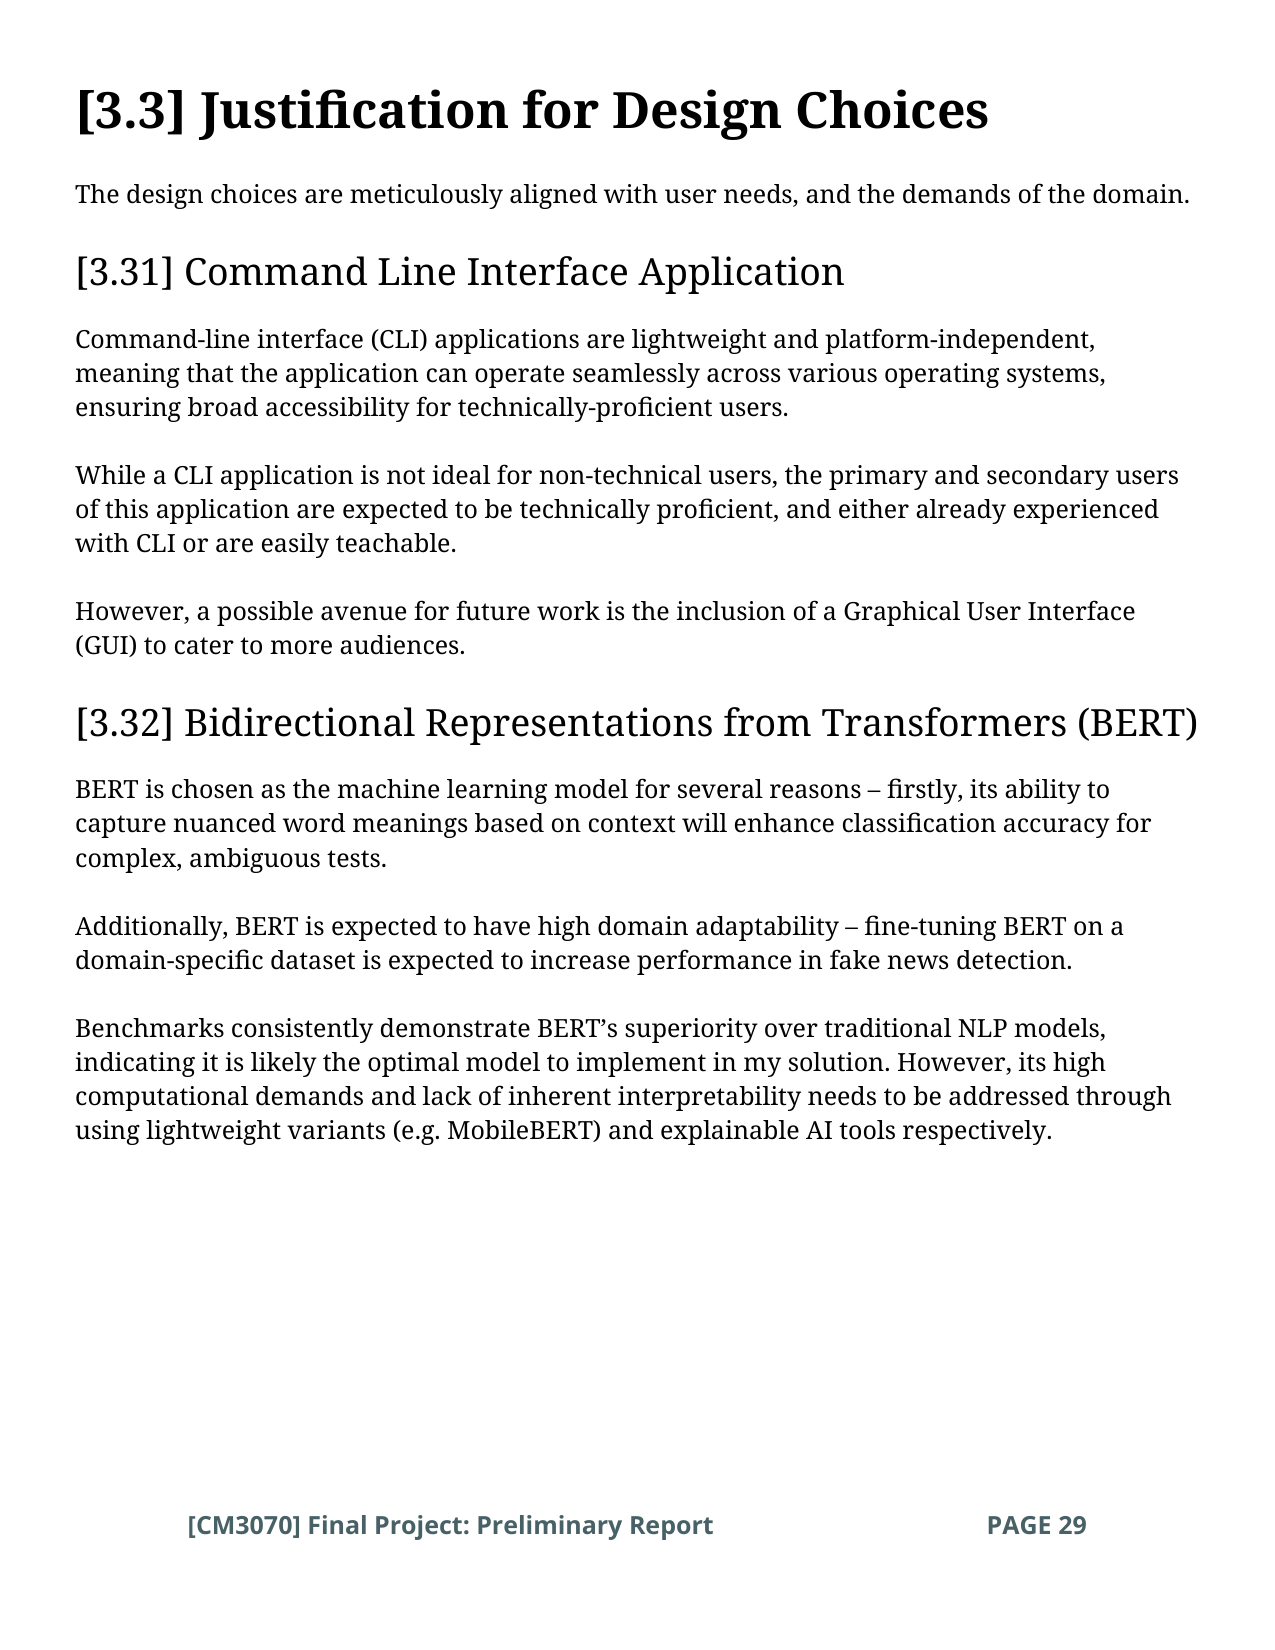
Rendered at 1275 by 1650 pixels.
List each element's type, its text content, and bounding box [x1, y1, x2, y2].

text While a CLI application is not ideal for non-technical users, the primary and secondary users of this application are expected to be technically proficient, and either already experienced with CLI or are easily teachable. [75, 458, 1200, 560]
text Benchmarks consistently demonstrate BERT’s superiority over traditional NLP models, indicating it is likely the optimal model to implement in my solution. However, its high computational demands and lack of inherent interpretability needs to be addressed through using lightweight variants (e.g. MobileBERT) and explainable AI tools respectively. [75, 1011, 1200, 1147]
subtitle [3.32] Bidirectional Representations from Transformers (BERT) [75, 696, 1200, 747]
subtitle [3.3] Justification for Design Choices [75, 75, 1200, 143]
subtitle [3.31] Command Line Interface Application [75, 245, 1200, 296]
text Additionally, BERT is expected to have high domain adaptability – fine-tuning BERT on a domain-specific dataset is expected to increase performance in fake news detection. [75, 908, 1200, 976]
text BERT is chosen as the machine learning model for several reasons – firstly, its ability to capture nuanced word meanings based on context will enhance classification accuracy for complex, ambiguous tests. [75, 772, 1200, 874]
text The design choices are meticulously aligned with user needs, and the demands of the domain. [75, 177, 1200, 211]
text However, a possible avenue for future work is the inclusion of a Graphical User Interface (GUI) to cater to more audiences. [75, 594, 1200, 662]
text Command-line interface (CLI) applications are lightweight and platform-independent, meaning that the application can operate seamlessly across various operating systems, ensuring broad accessibility for technically-proficient users. [75, 321, 1200, 423]
